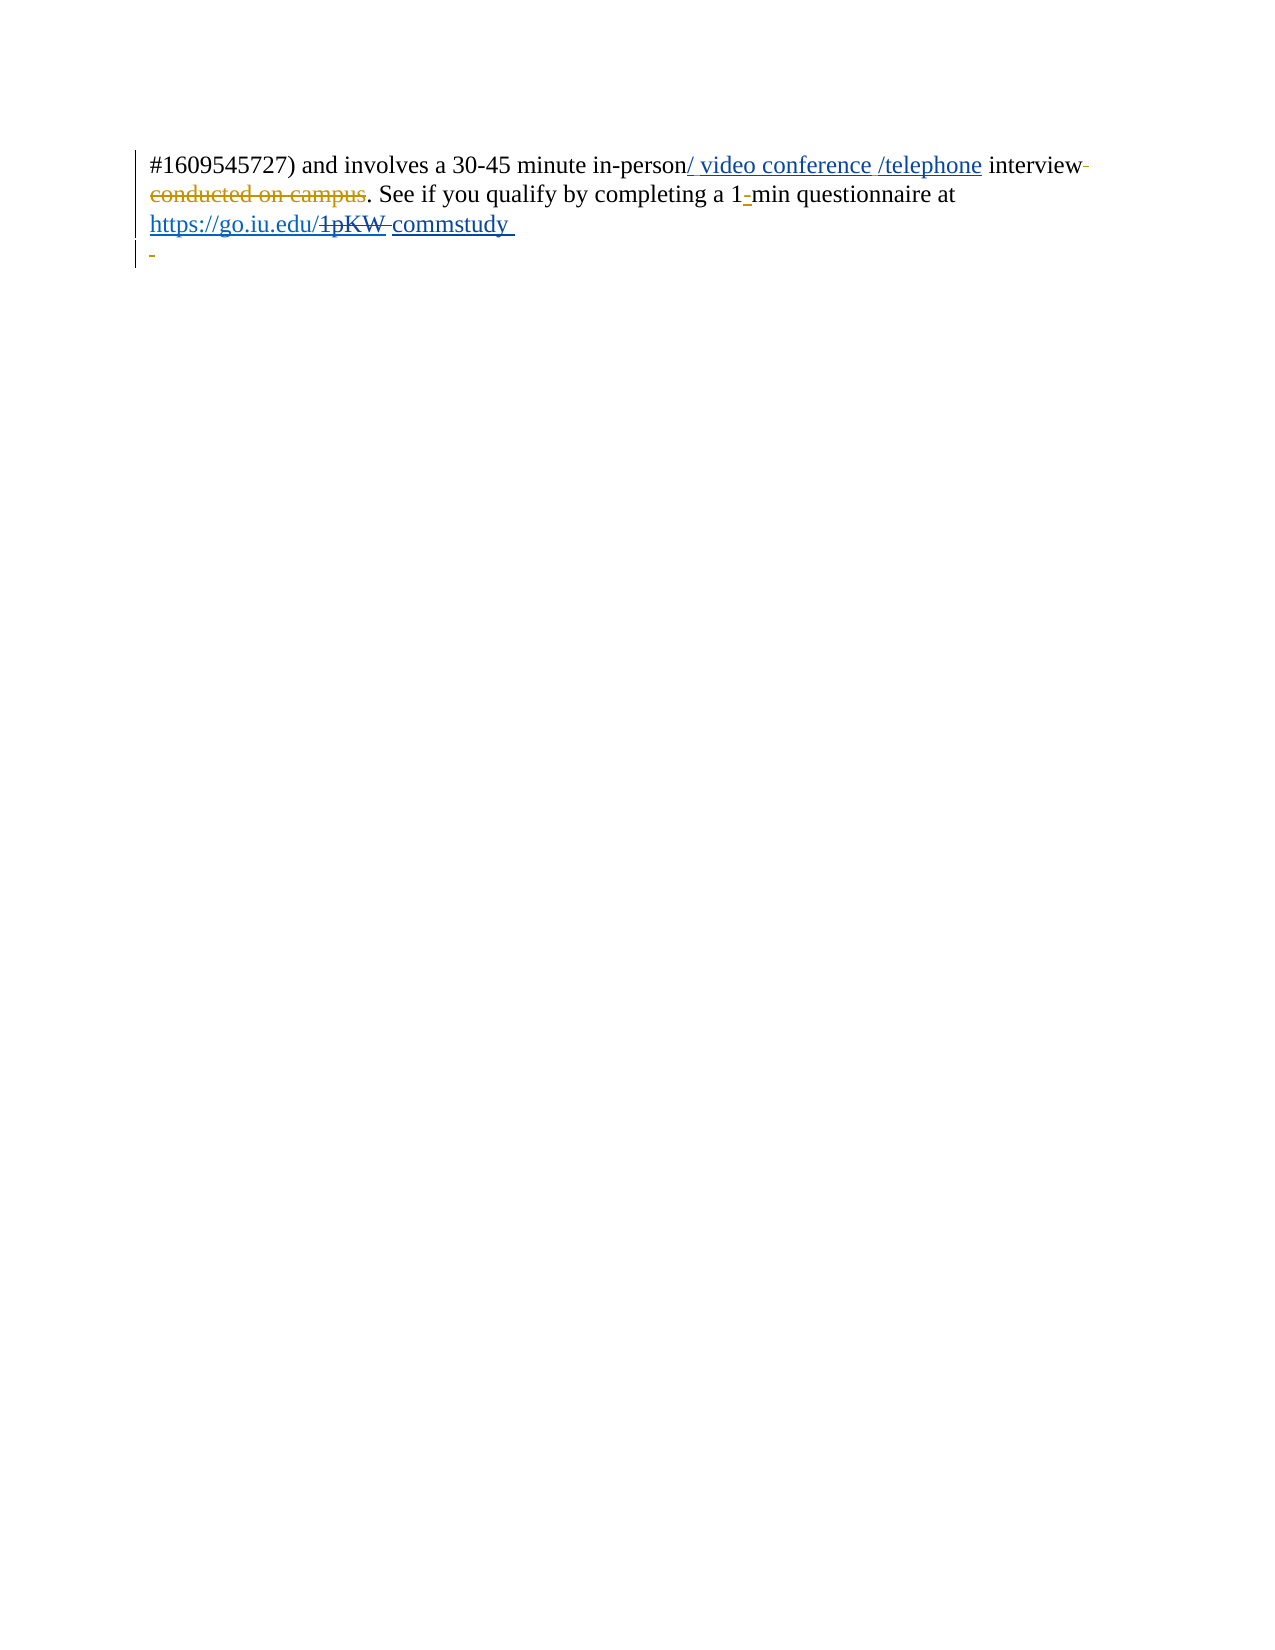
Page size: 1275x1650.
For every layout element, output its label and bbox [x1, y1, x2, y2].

text [148, 150, 1121, 238]
